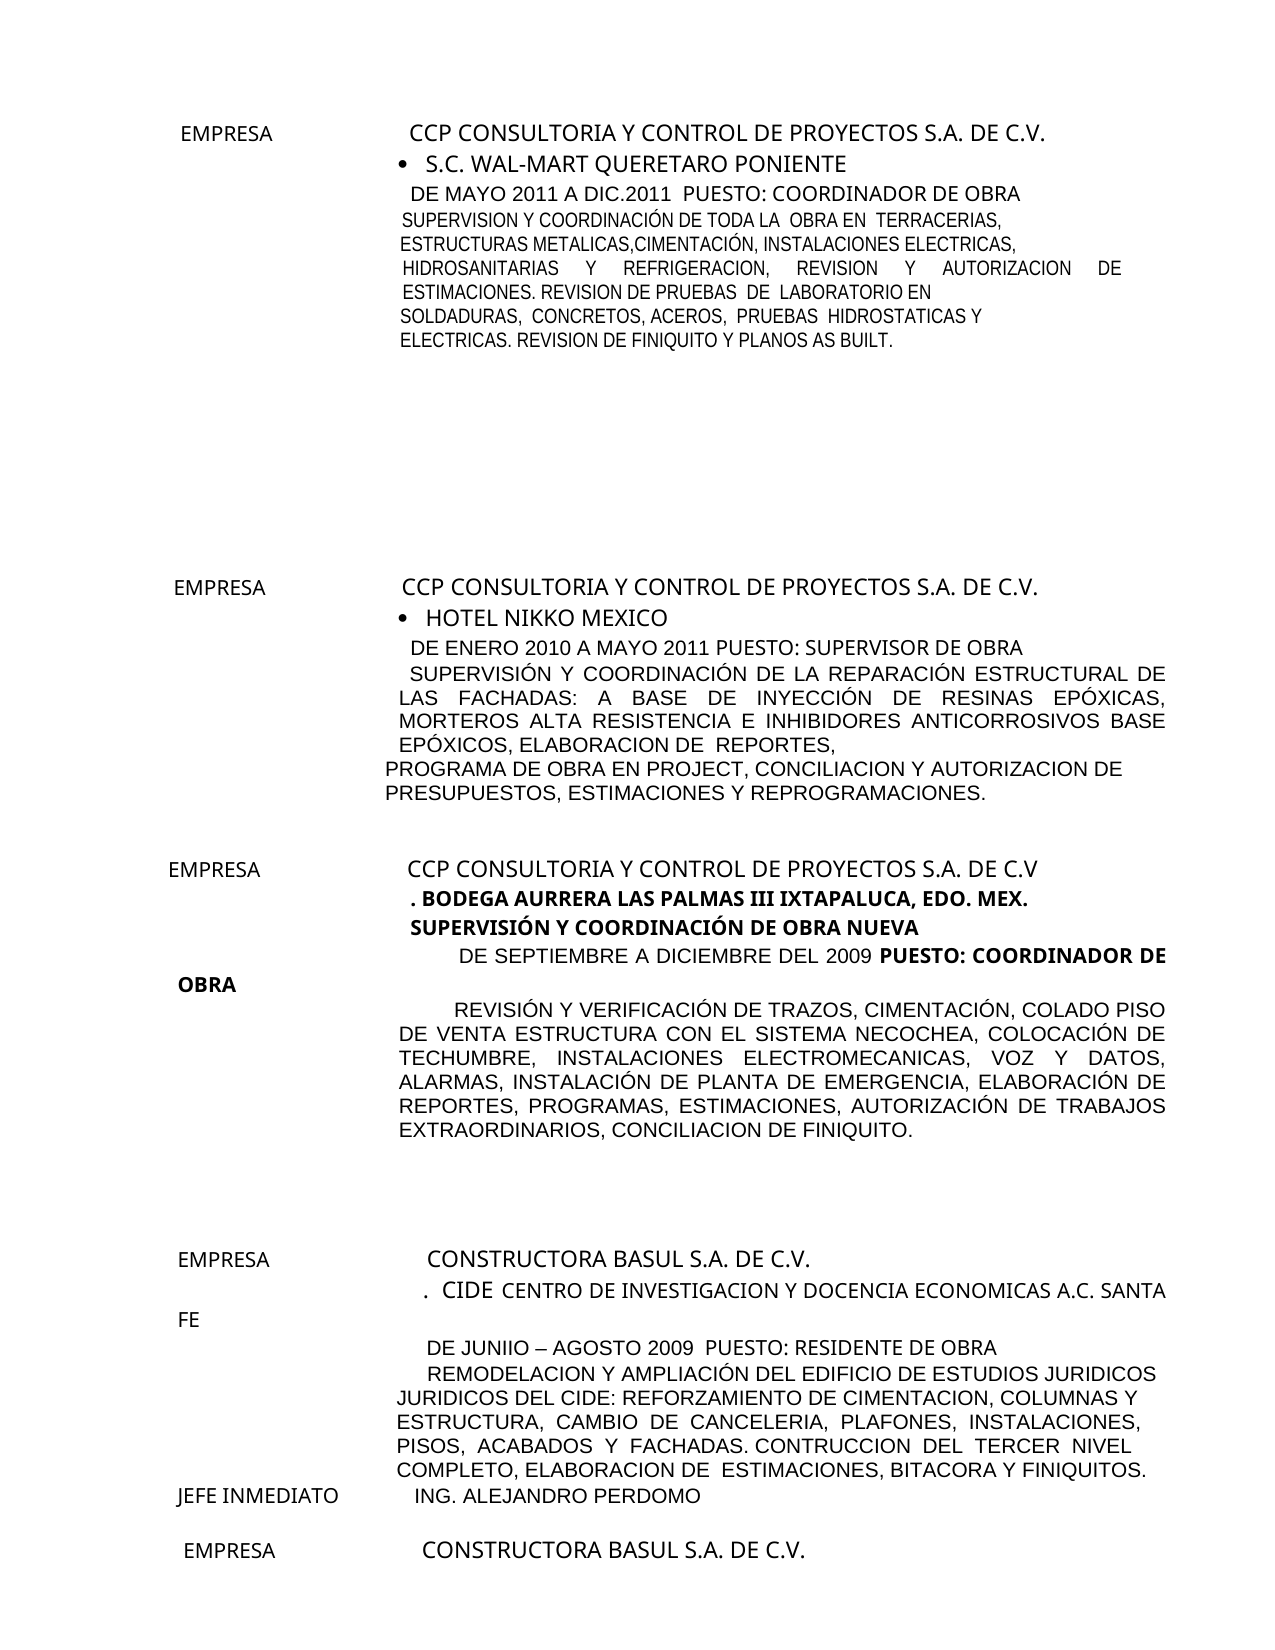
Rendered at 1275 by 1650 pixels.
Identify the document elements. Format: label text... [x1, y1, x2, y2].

text . BODEGA AURRERA LAS PALMAS III IXTAPALUCA, EDO. MEX. [177, 884, 1167, 913]
list HOTEL NIKKO MEXICO [399, 602, 1181, 633]
text SUPERVISION Y COORDINACIÓN DE TODA LA OBRA EN TERRACERIAS, [369, 208, 1167, 232]
text JEFE INMEDIATO ING. ALEJANDRO PERDOMO [177, 1482, 1167, 1510]
text DE JUNIIO – AGOSTO 2009 PUESTO: RESIDENTE DE OBRA [177, 1333, 1167, 1362]
text ESTRUCTURA, CAMBIO DE CANCELERIA, PLAFONES, INSTALACIONES, [177, 1410, 1167, 1434]
text JURIDICOS DEL CIDE: REFORZAMIENTO DE CIMENTACION, COLUMNAS Y [177, 1386, 1167, 1410]
text EMPRESA CONSTRUCTORA BASUL S.A. DE C.V. [177, 1242, 1167, 1274]
text REMODELACION Y AMPLIACIÓN DEL EDIFICIO DE ESTUDIOS JURIDICOS [177, 1362, 1167, 1386]
text COMPLETO, ELABORACION DE ESTIMACIONES, BITACORA Y FINIQUITOS. [177, 1458, 1167, 1482]
text PISOS, ACABADOS Y FACHADAS. CONTRUCCION DEL TERCER NIVEL [177, 1434, 1167, 1458]
text SOLDADURAS, CONCRETOS, ACEROS, PRUEBAS HIDROSTATICAS Y [177, 304, 1167, 328]
text ESTRUCTURAS METALICAS,CIMENTACIÓN, INSTALACIONES ELECTRICAS, [177, 232, 1167, 256]
text PRESUPUESTOS, ESTIMACIONES Y REPROGRAMACIONES. [177, 781, 1167, 805]
text EMPRESA CONSTRUCTORA BASUL S.A. DE C.V. [177, 1534, 1167, 1565]
text DE MAYO DIC.2011 PUESTO: COORDINADOR DE OBRA [177, 179, 1167, 208]
list S.C. WAL-MART QUERETARO PONIENTE [399, 148, 1167, 179]
text HIDROSANITARIAS Y REFRIGERACION, REVISION Y AUTORIZACION DE ESTIMACIONES. REVISION DE PRUEBAS DE LABORATORIO EN [402, 256, 1122, 304]
text EMPRESA CCP CONSULTORIA Y CONTROL DE PROYECTOS S.A. DE C.V. [158, 117, 1167, 148]
text SUPERVISIÓN Y COORDINACIÓN DE LA REPARACIÓN ESTRUCTURAL DE LAS FACHADAS: A BASE DE INYECCIÓN DE RESINAS EPÓXICAS, MORTEROS ALTA RESISTENCIA E INHIBIDORES ANTICORROSIVOS BASE EPÓXICOS, ELABORACION DE REPORTES, [384, 661, 1167, 757]
text . CIDE CENTRO DE INVESTIGACION Y DOCENCIA ECONOMICAS A.C. SANTA FE [177, 1274, 1167, 1333]
text EMPRESA CCP CONSULTORIA Y CONTROL DE PROYECTOS S.A. DE C.V [162, 853, 1167, 884]
text EMPRESA CCP CONSULTORIA Y CONTROL DE PROYECTOS S.A. DE C.V. [162, 570, 1167, 602]
text DE ENERO MAYO 2011 PUESTO: SUPERVISOR DE OBRA [177, 633, 1167, 661]
text SUPERVISIÓN Y COORDINACIÓN DE OBRA NUEVA [177, 913, 1167, 941]
text REVISIÓN Y VERIFICACIÓN DE TRAZOS, CIMENTACIÓN, COLADO PISO DE VENTA ESTRUCTURA CON EL SISTEMA NECOCHEA, COLOCACIÓN DE TECHUMBRE, INSTALACIONES ELECTROMECANICAS, VOZ Y DATOS, ALARMAS, INSTALACIÓN DE PLANTA DE EMERGENCIA, ELABORACIÓN DE REPORTES, PROGRAMAS, ESTIMACIONES, AUTORIZACIÓN DE TRABAJOS EXTRAORDINARIOS, CONCILIACION DE FINIQUITO. [162, 998, 1167, 1142]
text DE SEPTIEMBRE A DICIEMBRE DEL 2009 PUESTO: COORDINADOR DE OBRA [177, 941, 1167, 998]
text PROGRAMA DE OBRA EN PROJECT, CONCILIACION Y AUTORIZACION DE [177, 757, 1167, 781]
text ELECTRICAS. REVISION DE FINIQUITO Y PLANOS AS BUILT. [177, 328, 1167, 352]
